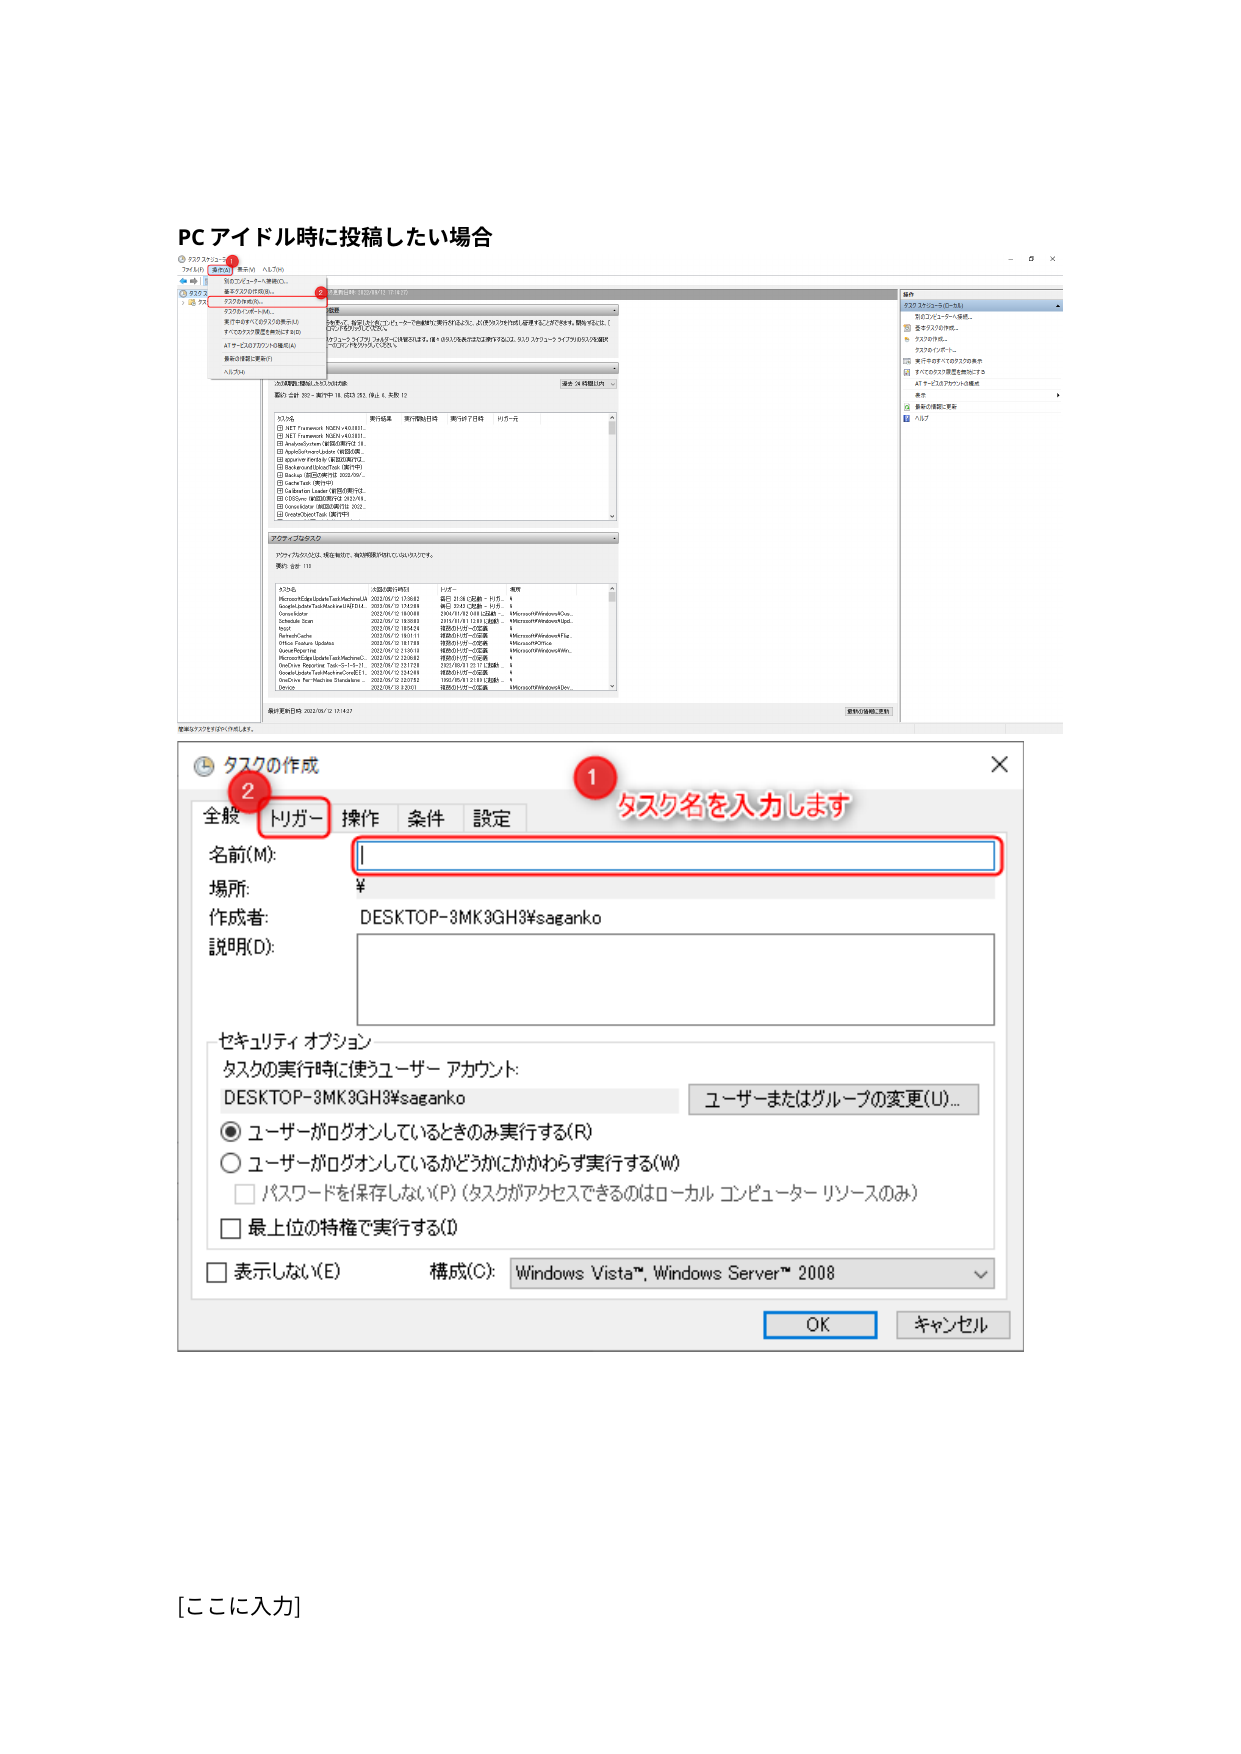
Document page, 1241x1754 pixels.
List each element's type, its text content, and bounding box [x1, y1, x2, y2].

text PCアイドル時に投稿したい場合 [177, 217, 1063, 254]
picture [177, 254, 1063, 734]
picture [177, 741, 1024, 1352]
